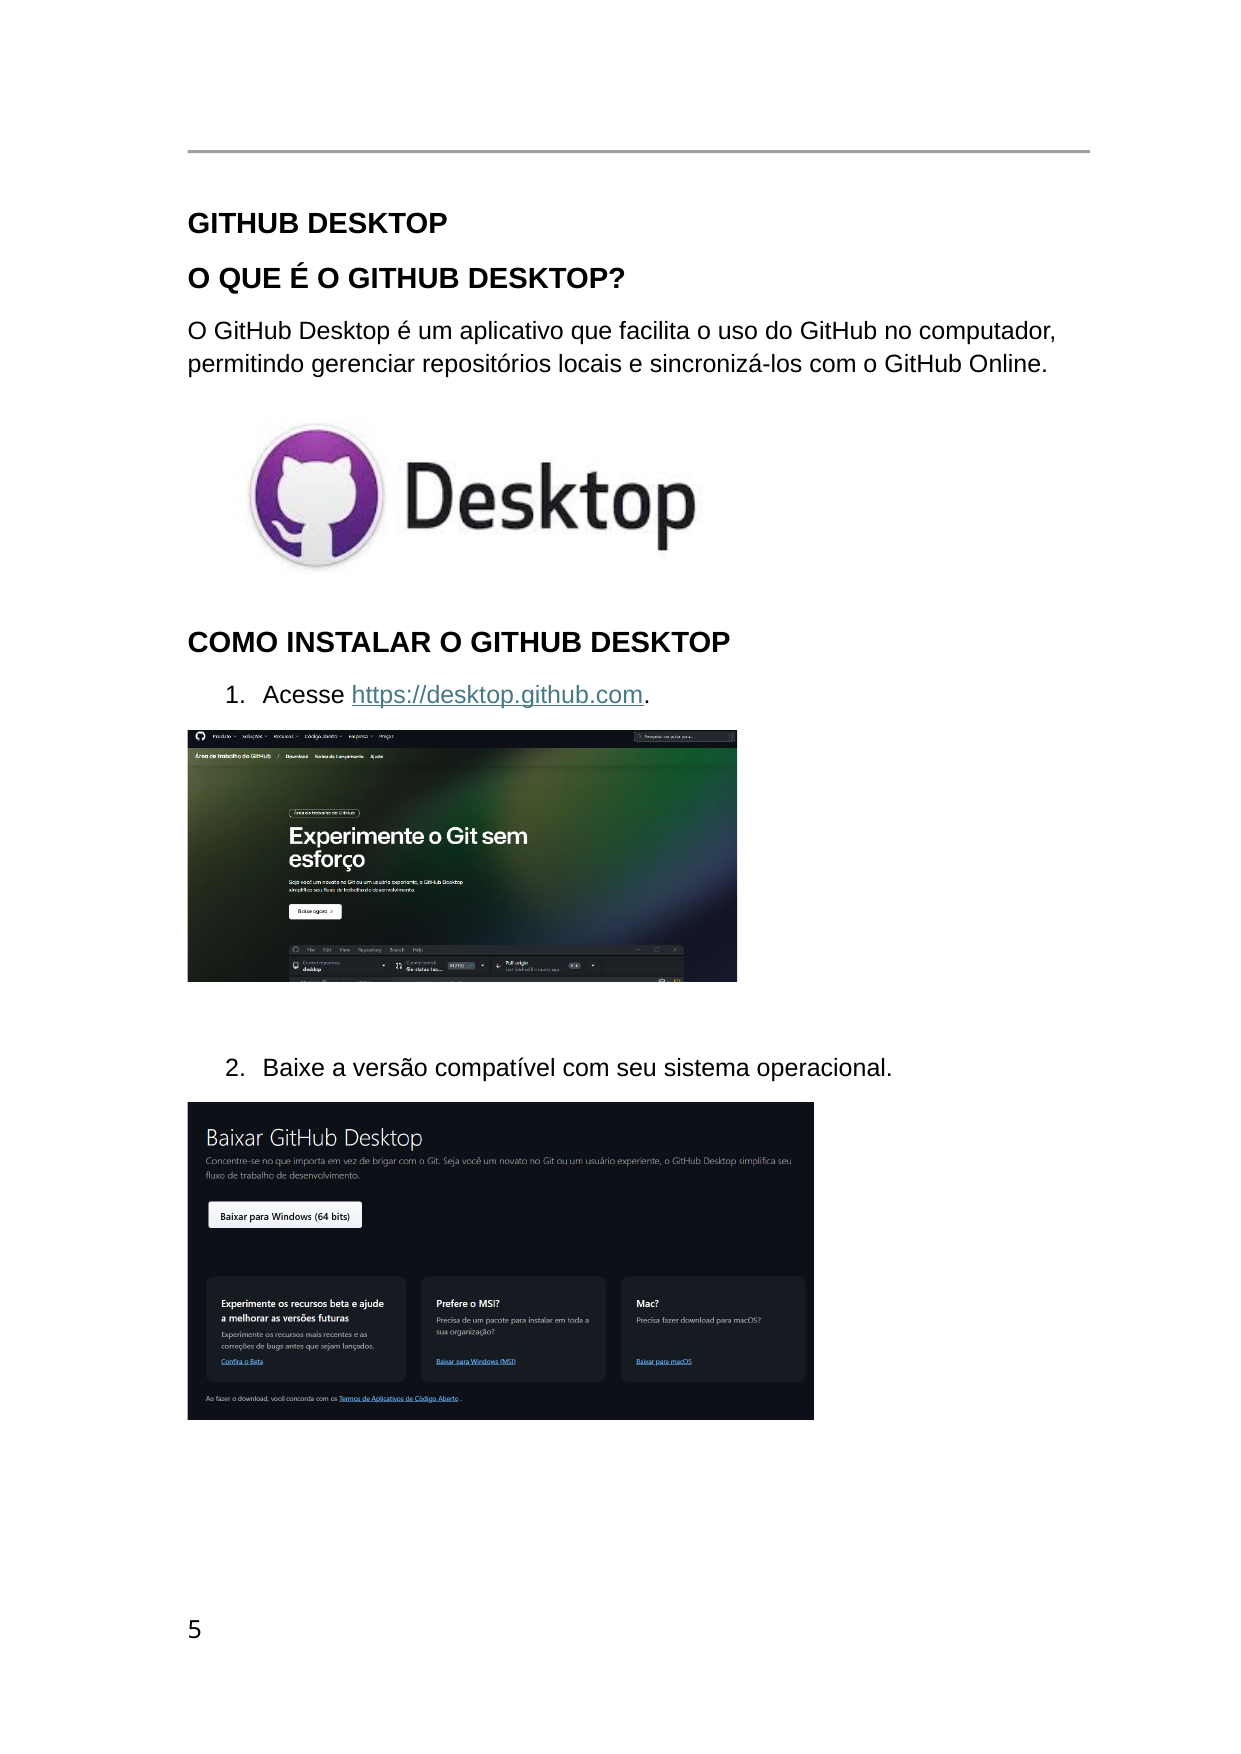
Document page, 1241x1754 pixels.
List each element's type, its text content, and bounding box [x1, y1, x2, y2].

text O QUE É O GITHUB DESKTOP? [187, 261, 1090, 294]
list Acesse https://desktop.github.com. [225, 680, 1090, 709]
picture [187, 1102, 814, 1420]
list Baixe a versão compatível com seu sistema operacional. [225, 1053, 1090, 1082]
picture [187, 730, 738, 982]
picture [187, 397, 758, 599]
text O GitHub Desktop é um aplicativo que facilita o uso do GitHub no computador, permitindo gerenciar repositórios locais e sincronizá-los com o GitHub Online. [187, 316, 1090, 378]
text GITHUB DESKTOP [187, 206, 1090, 239]
